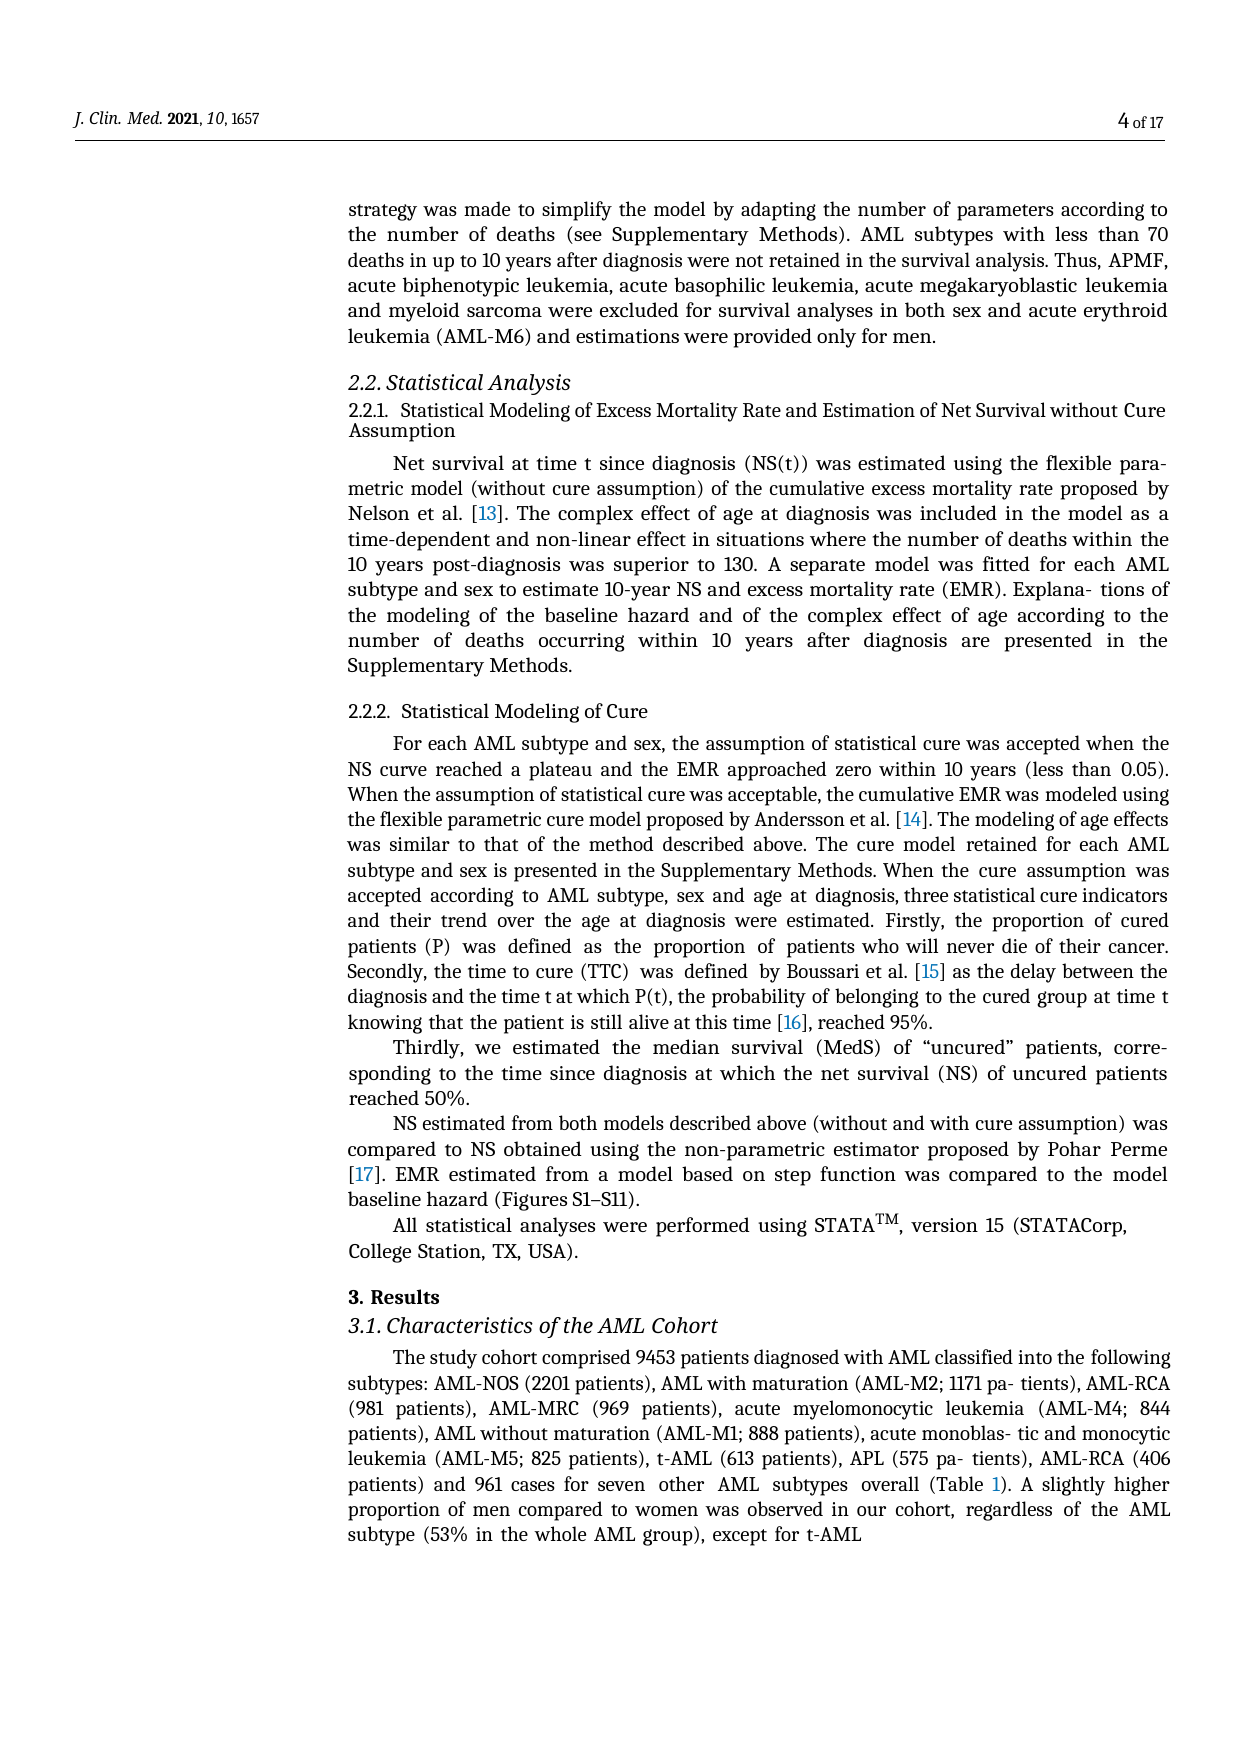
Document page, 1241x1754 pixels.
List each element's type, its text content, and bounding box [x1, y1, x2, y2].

text strategy was made to simplify the model by adapting the number of parameters according to the number of deaths (see Supplementary Methods). AML subtypes with less than 70 deaths in up to 10 years after diagnosis were not retained in the survival analysis. Thus, APMF, acute biphenotypic leukemia, acute basophilic leukemia, acute megakaryoblastic leukemia and myeloid sarcoma were excluded for survival analyses in both sex and acute erythroid leukemia (AML-M6) and estimations were provided only for men. [348, 198, 1168, 348]
list Statistical Analysis [348, 368, 1207, 397]
text The study cohort comprised 9453 patients diagnosed with AML classified into the following subtypes: AML-NOS (2201 patients), AML with maturation (AML-M2; 1171 pa- tients), AML-RCA (981 patients), AML-MRC (969 patients), acute myelomonocytic leukemia (AML-M4; 844 patients), AML without maturation (AML-M1; 888 patients), acute monoblas- tic and monocytic leukemia (AML-M5; 825 patients), t-AML (613 patients), APL (575 pa- tients), AML-RCA (406 patients) and 961 cases for seven other AML subtypes overall (Table 1). A slightly higher proportion of men compared to women was observed in our cohort, regardless of the AML subtype (53% in the whole AML group), except for t-AML [348, 1346, 1170, 1547]
subtitle Results [348, 1286, 1207, 1309]
text NS estimated from both models described above (without and with cure assumption) was compared to NS obtained using the non-parametric estimator proposed by Pohar Perme [17]. EMR estimated from a model based on step function was compared to the model baseline hazard (Figures S1–S11). [347, 1112, 1168, 1212]
text For each AML subtype and sex, the assumption of statistical cure was accepted when the NS curve reached a plateau and the EMR approached zero within 10 years (less than 0.05). When the assumption of statistical cure was acceptable, the cumulative EMR was modeled using the flexible parametric cure model proposed by Andersson et al. [14]. The modeling of age effects was similar to that of the method described above. The cure model retained for each AML subtype and sex is presented in the Supplementary Methods. When the cure assumption was accepted according to AML subtype, sex and age at diagnosis, three statistical cure indicators and their trend over the age at diagnosis were estimated. Firstly, the proportion of cured patients (P) was defined as the proportion of patients who will never die of their cancer. Secondly, the time to cure (TTC) was defined by Boussari et al. [15] as the delay between the diagnosis and the time t at which P(t), the probability of belonging to the cured group at time t knowing that the patient is still alive at this time [16], reached 95%. [347, 732, 1169, 1034]
list Statistical Modeling of Cure [348, 700, 1207, 724]
text Thirdly, we estimated the median survival (MedS) of “uncured” patients, corre- sponding to the time since diagnosis at which the net survival (NS) of uncured patients reached 50%. [348, 1036, 1169, 1110]
text Net survival at time t since diagnosis (NS(t)) was estimated using the flexible para- metric model (without cure assumption) of the cumulative excess mortality rate proposed by Nelson et al. [13]. The complex effect of age at diagnosis was included in the model as a time-dependent and non-linear effect in situations where the number of deaths within the 10 years post-diagnosis was superior to 130. A separate model was fitted for each AML subtype and sex to estimate 10-year NS and excess mortality rate (EMR). Explana- tions of the modeling of the baseline hazard and of the complex effect of age according to the number of deaths occurring within 10 years after diagnosis are presented in the Supplementary Methods. [348, 451, 1169, 678]
text All statistical analyses were performed using STATATM, version 15 (STATACorp, [393, 1213, 1207, 1238]
list Statistical Modeling of Excess Mortality Rate and Estimation of Net Survival without Cure Assumption [348, 401, 1166, 443]
list Characteristics of the AML Cohort [348, 1311, 1207, 1339]
text College Station, TX, USA). [348, 1239, 1207, 1263]
